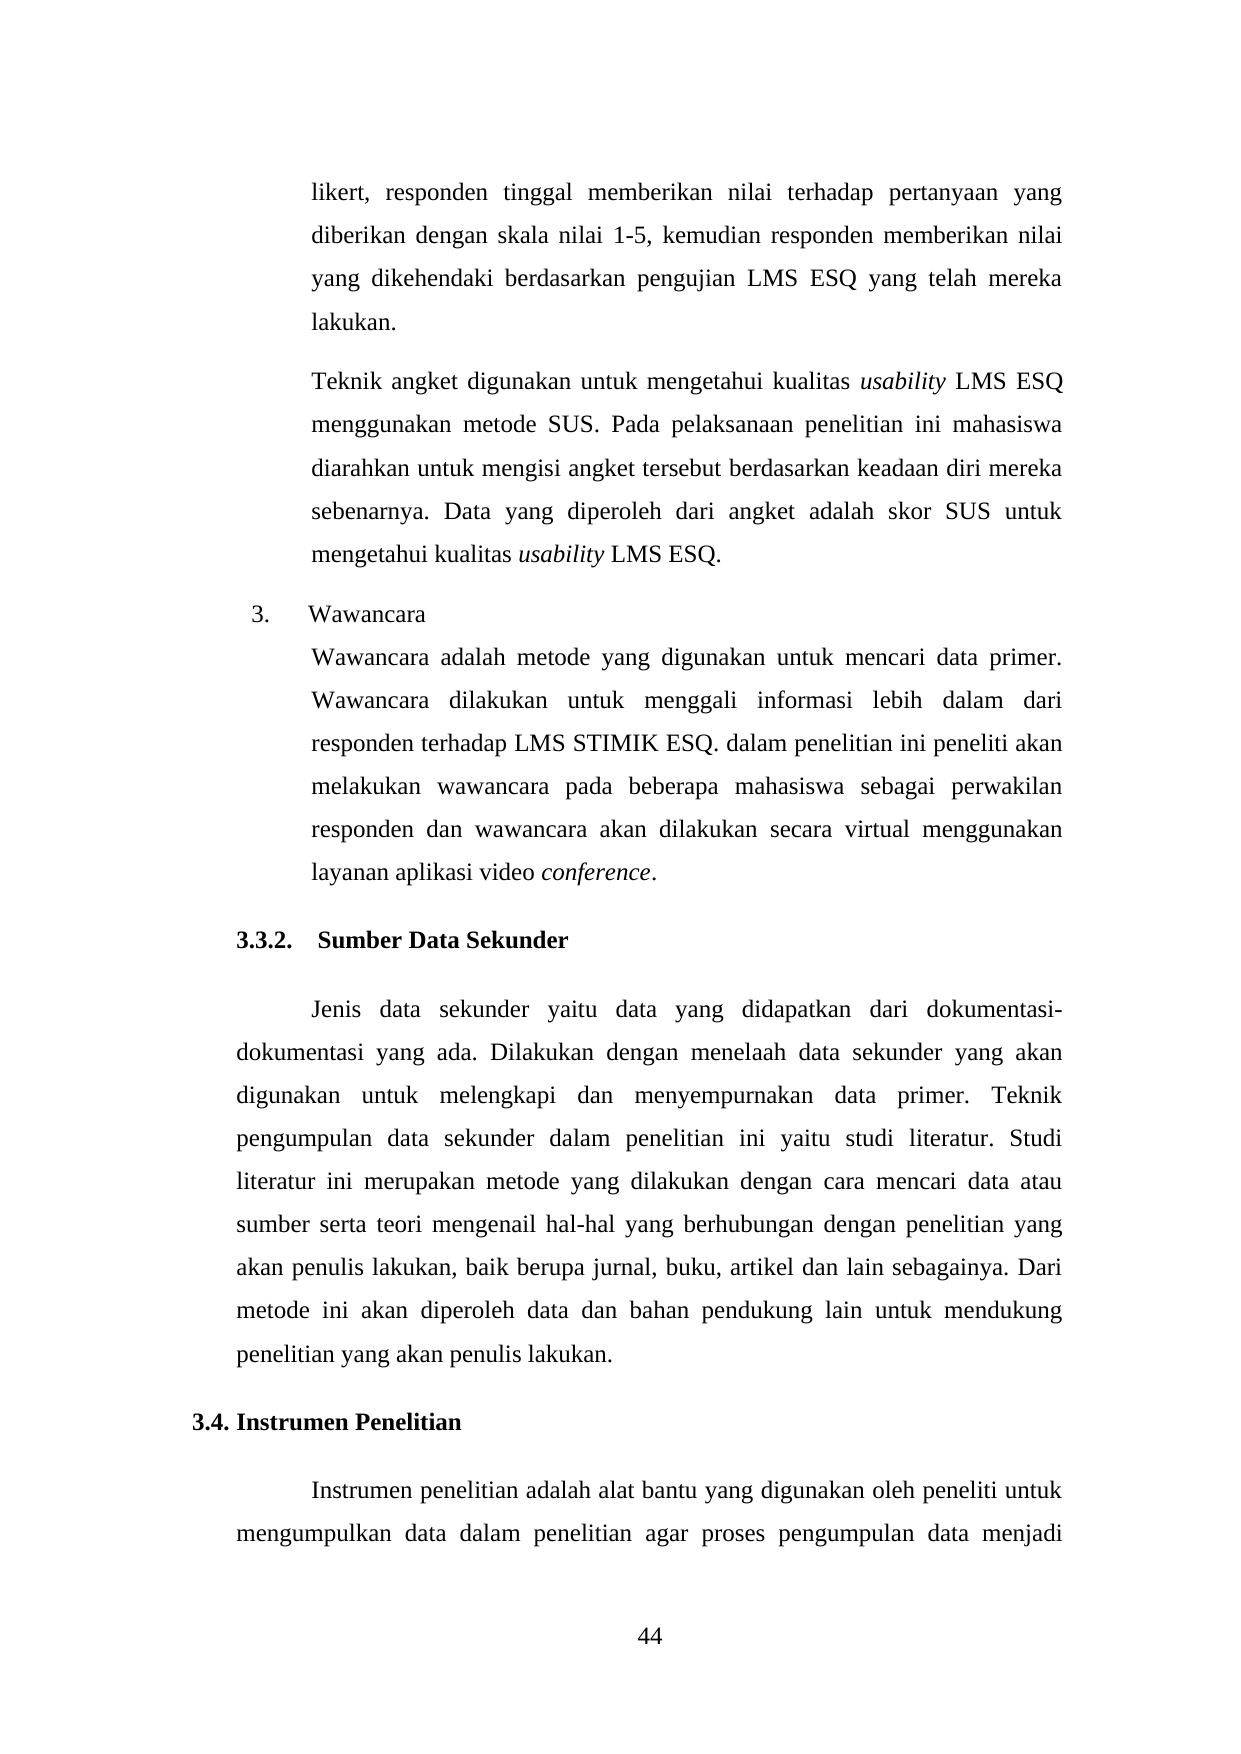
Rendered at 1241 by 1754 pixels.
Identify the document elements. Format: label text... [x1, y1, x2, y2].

list Wawancara [251, 599, 1063, 627]
text Jenis data sekunder yaitu data yang didapatkan dari dokumentasi-dokumentasi yang ada. Dilakukan dengan menelaah data sekunder yang akan digunakan untuk melengkapi dan menyempurnakan data primer. Teknik pengumpulan data sekunder dalam penelitian ini yaitu studi literatur. Studi literatur ini merupakan metode yang dilakukan dengan cara mencari data atau sumber serta teori mengenail hal-hal yang berhubungan dengan penelitian yang akan penulis lakukan, baik berupa jurnal, buku, artikel dan lain sebagainya. Dari metode ini akan diperoleh data dan bahan pendukung lain untuk mendukung penelitian yang akan penulis lakukan. [236, 994, 1063, 1367]
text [311, 177, 1063, 335]
subtitle Instrumen Penelitian [192, 1407, 1063, 1436]
text Teknik angket digunakan untuk mengetahui kualitas usability LMS ESQ menggunakan metode SUS. Pada pelaksanaan penelitian ini mahasiswa diarahkan untuk mengisi angket tersebut berdasarkan keadaan diri mereka sebenarnya. Data yang diperoleh dari angket adalah skor SUS untuk mengetahui kualitas usability LMS ESQ. [311, 366, 1063, 568]
subtitle Sumber Data Sekunder [236, 926, 1063, 954]
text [236, 1475, 1063, 1547]
list Wawancara adalah metode yang digunakan untuk mencari data primer. Wawancara dilakukan untuk menggali informasi lebih dalam dari responden terhadap LMS STIMIK ESQ. dalam penelitian ini peneliti akan melakukan wawancara pada beberapa mahasiswa sebagai perwakilan responden dan wawancara akan dilakukan secara virtual menggunakan layanan aplikasi video conference. [311, 642, 1063, 886]
